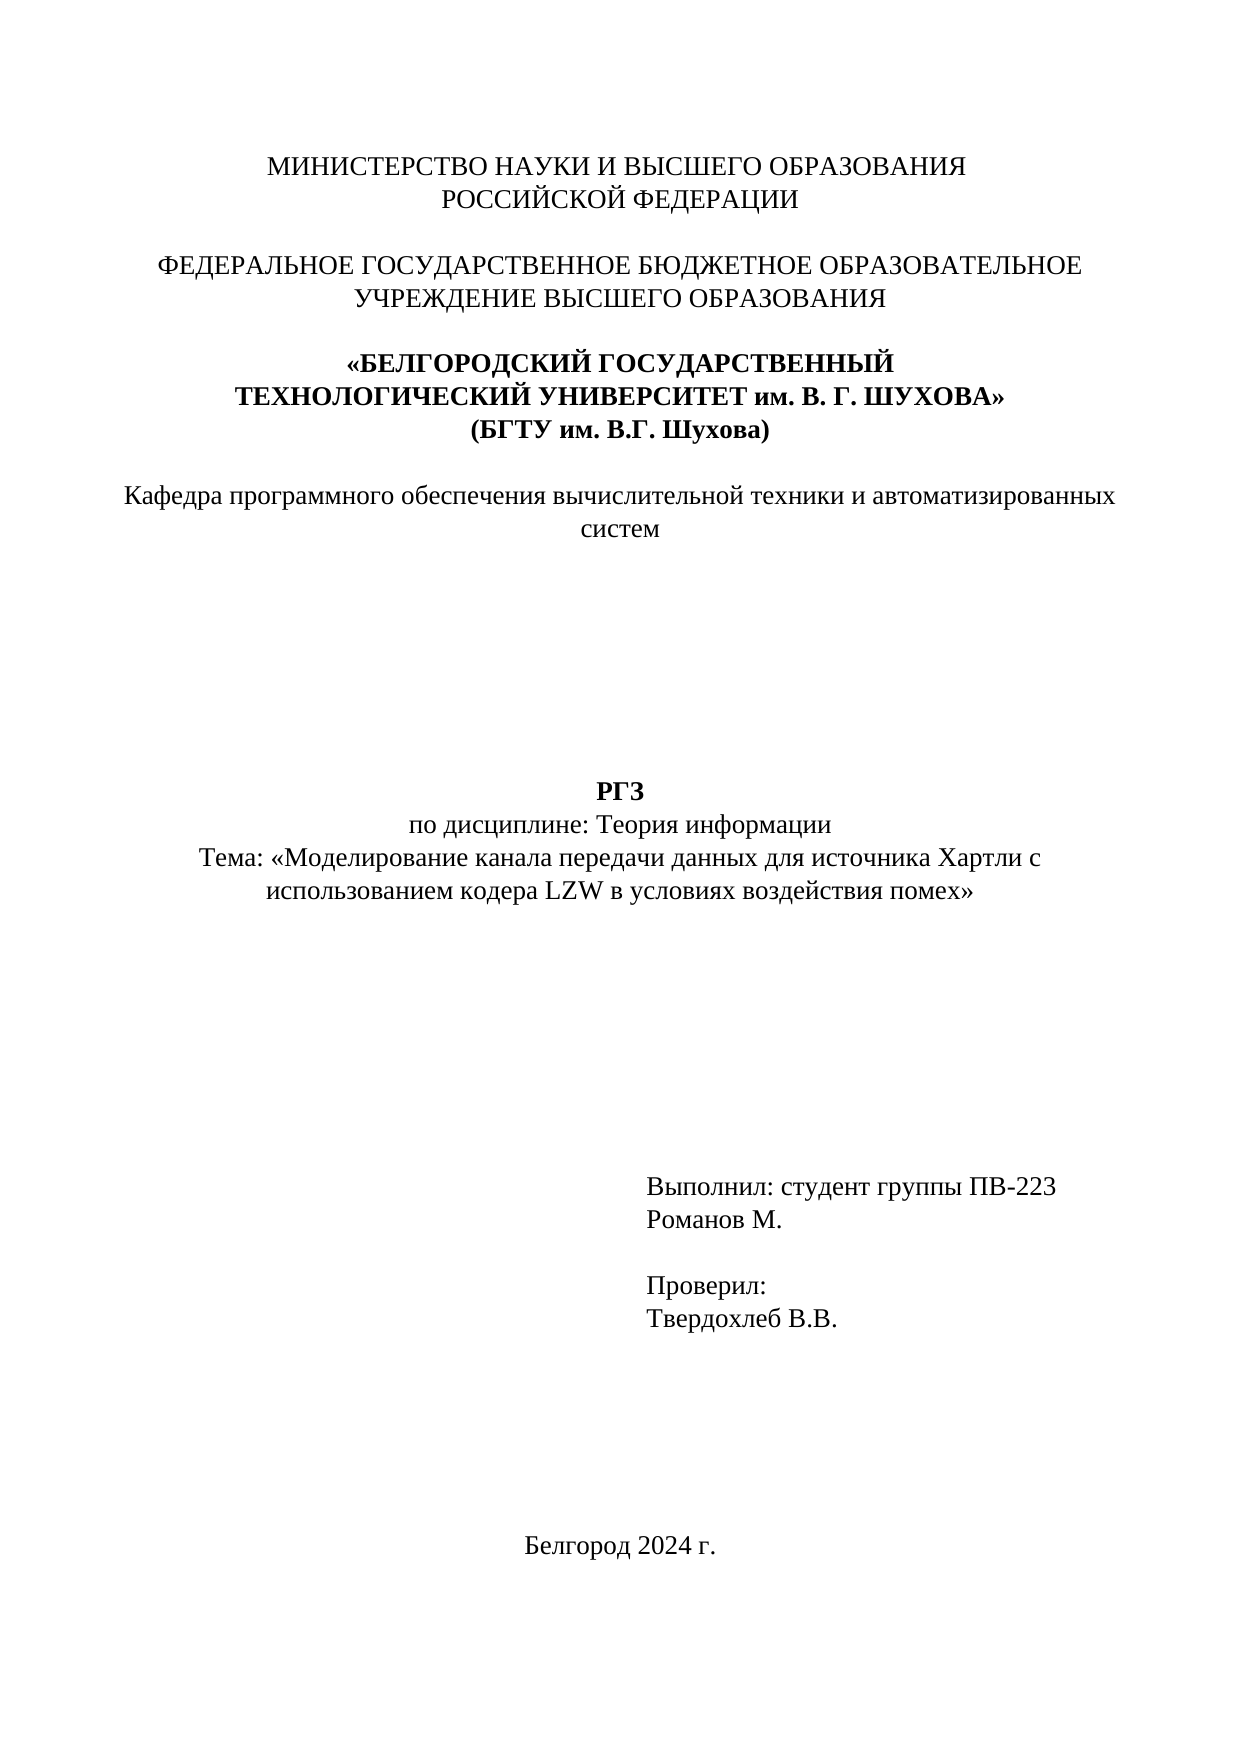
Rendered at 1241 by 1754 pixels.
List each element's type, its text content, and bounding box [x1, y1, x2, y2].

text Кафедра программного обеспечения вычислительной техники и автоматизированных систем [112, 479, 1128, 543]
text РГЗ [112, 775, 1128, 807]
text Тема: «Моделирование канала передачи данных для источника Хартли с использованием кодера LZW в условиях воздействия помех» [112, 841, 1128, 905]
text по дисциплине: Теория информации [112, 808, 1128, 839]
text Твердохлеб В.В. [112, 1302, 1128, 1333]
text Проверил: [112, 1269, 1128, 1300]
text Выполнил: студент группы ПВ-223 [112, 1170, 1128, 1202]
text ТЕХНОЛОГИЧЕСКИЙ УНИВЕРСИТЕТ им. В. Г. ШУХОВА» [112, 380, 1128, 412]
text Романов М. [112, 1203, 1128, 1234]
text Белгород 2024 г. [112, 1529, 1128, 1560]
text (БГТУ им. В.Г. Шухова) [112, 413, 1128, 444]
text ФЕДЕРАЛЬНОЕ ГОСУДАРСТВЕННОЕ БЮДЖЕТНОЕ ОБРАЗОВАТЕЛЬНОЕ УЧРЕЖДЕНИЕ ВЫСШЕГО ОБРАЗОВАНИЯ [112, 249, 1128, 313]
text МИНИСТЕРСТВО НАУКИ И ВЫСШЕГО ОБРАЗОВАНИЯ РОССИЙСКОЙ ФЕДЕРАЦИИ [112, 150, 1128, 214]
text «БЕЛГОРОДСКИЙ ГОСУДАРСТВЕННЫЙ [112, 347, 1128, 379]
